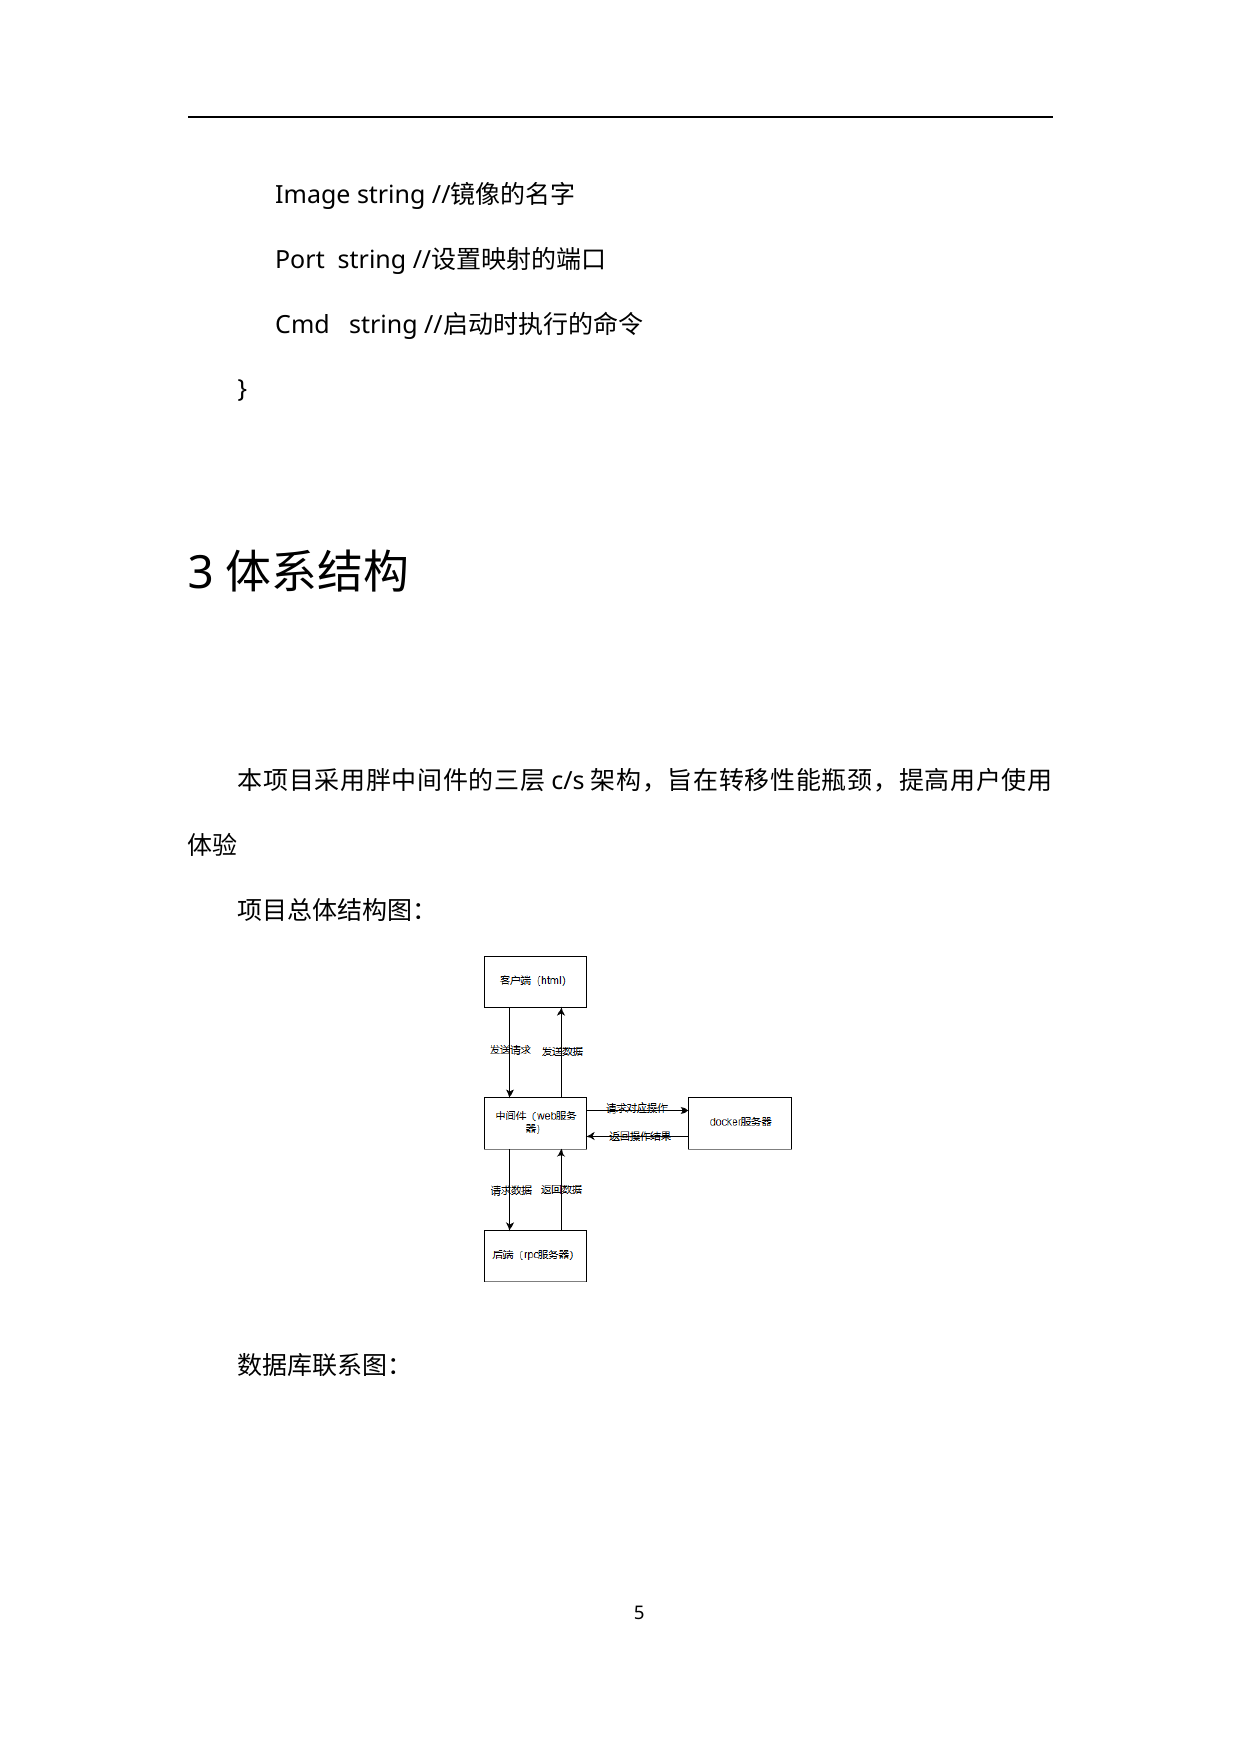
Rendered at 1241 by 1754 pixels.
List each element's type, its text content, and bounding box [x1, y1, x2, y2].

text 本项目采用胖中间件的三层c/s架构，旨在转移性能瓶颈，提高用户使用体验 [187, 746, 1053, 876]
subtitle 3 体系结构 [187, 520, 1053, 618]
text Cmd string //启动时执行的命令 [187, 290, 1053, 355]
text Image string //镜像的名字 [187, 160, 1053, 225]
text Port string //设置映射的端口 [187, 225, 1053, 290]
text 数据库联系图： [187, 1331, 1053, 1396]
text } [187, 355, 1053, 420]
text 项目总体结构图： [187, 876, 1053, 941]
picture [432, 940, 858, 1324]
